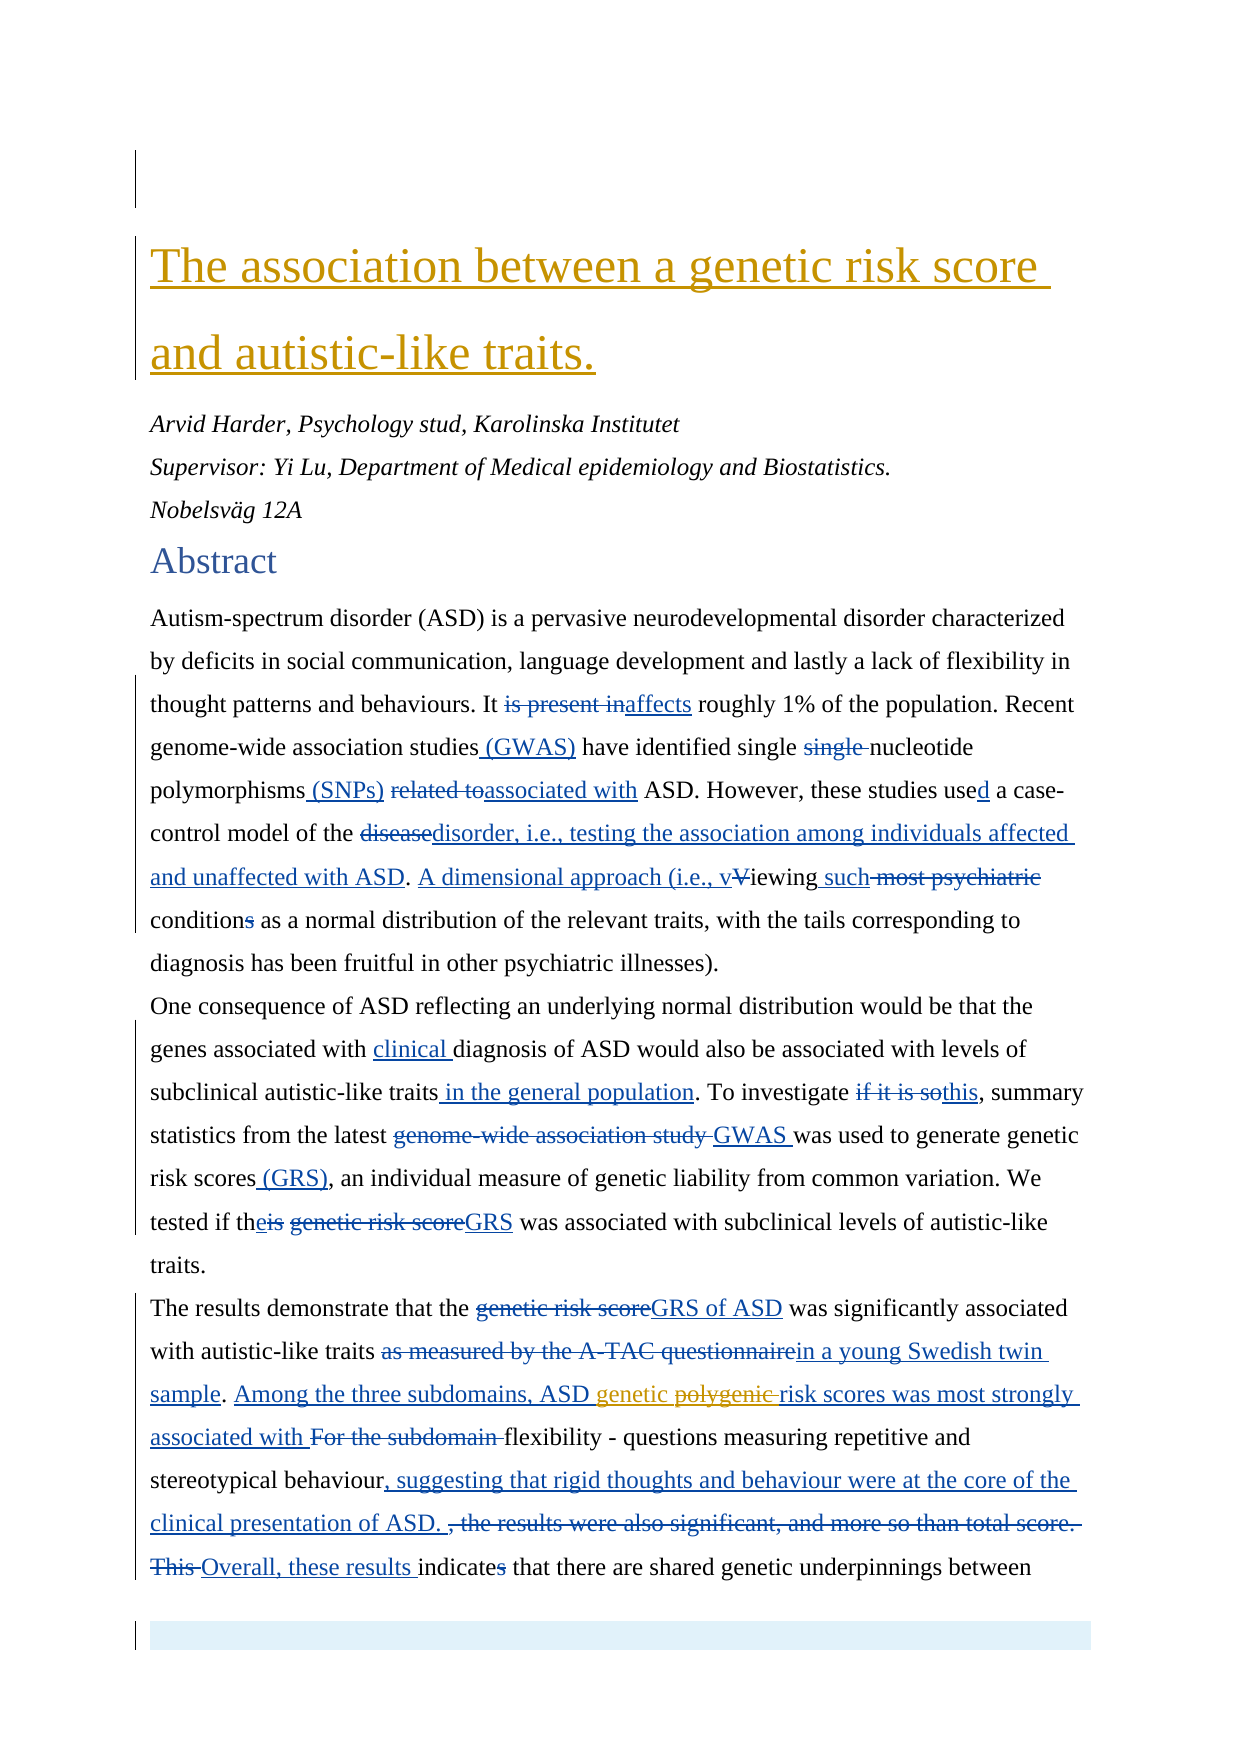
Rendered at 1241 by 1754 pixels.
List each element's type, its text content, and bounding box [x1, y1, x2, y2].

text Supervisor: Yi Lu, Department of Medical epidemiology and Biostatistics. [150, 452, 1090, 481]
text Abstract [150, 538, 1090, 581]
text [150, 1293, 1090, 1580]
text One consequence of ASD reflecting an underlying normal distribution would be that the genes associated with diagnosis of ASD would also be associated with levels of subclinical autistic-like traits. To investigate , summary statistics from the latest was used to generate genetic risk scores, an individual measure of genetic liability from common variation. We tested if th was associated with subclinical levels of autistic-like traits. [150, 991, 1090, 1278]
text Arvid Harder, Psychology stud, Karolinska Institutet [150, 409, 1090, 437]
text Autism-spectrum disorder (ASD) is a pervasive neurodevelopmental disorder characterized by deficits in social communication, language development and lastly a lack of flexibility in thought patterns and behaviours. It roughly 1% of the population. Recent genome-wide association studies have identified single nucleotide polymorphisms ASD. However, these studies use a case-control model of the . iewing condition as a normal distribution of the relevant traits, with the tails corresponding to diagnosis has been fruitful in other psychiatric illnesses). [150, 603, 1090, 977]
text Nobelsväg 12A [150, 495, 1090, 524]
